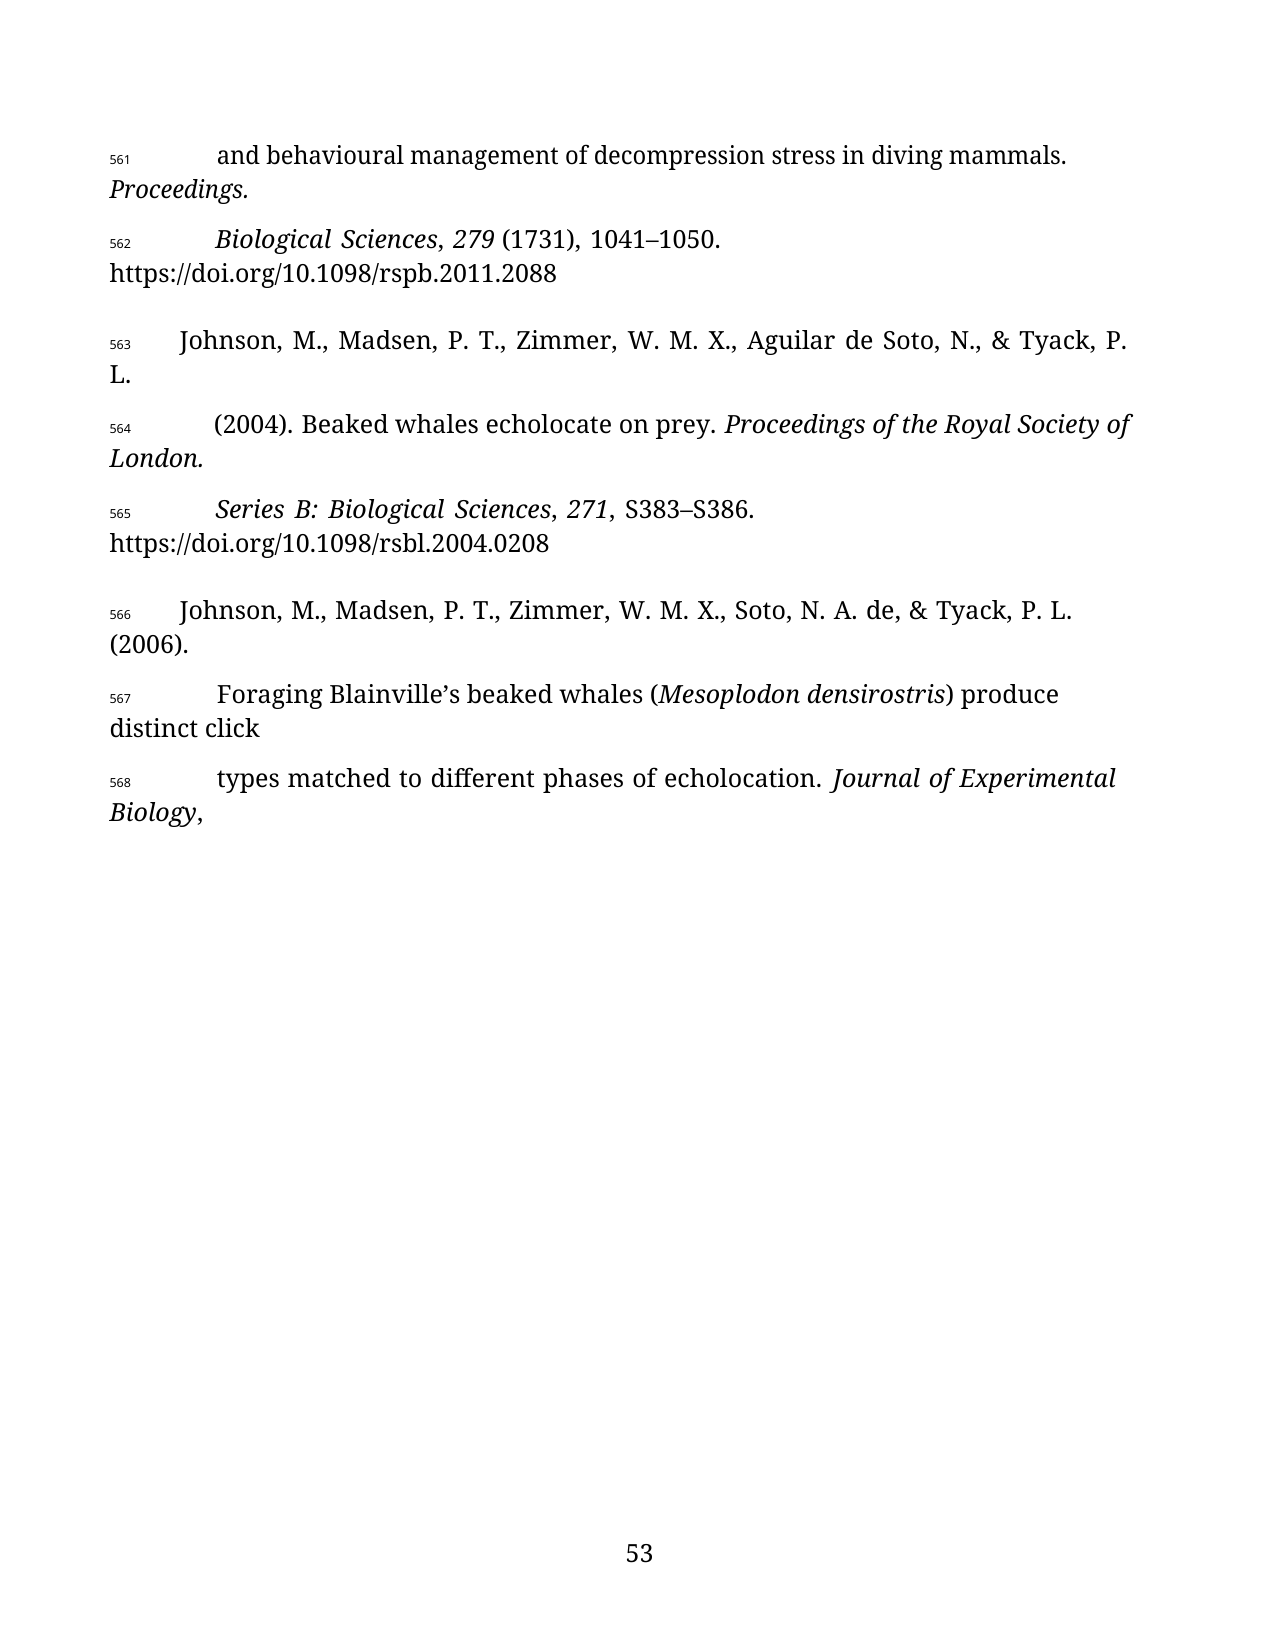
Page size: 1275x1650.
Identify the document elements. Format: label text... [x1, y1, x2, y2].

text 565 Series B: Biological Sciences, 271, S383–S386. https://doi.org/10.1098/rsbl.2004.0208 [109, 491, 1142, 559]
text 561 and behavioural management of decompression stress in diving mammals. Proceedings. [109, 137, 1142, 206]
text 563 Johnson, M., Madsen, P. T., Zimmer, W. M. X., Aguilar de Soto, N., & Tyack, P. L. [109, 323, 1142, 391]
text 564 (2004). Beaked whales echolocate on prey. Proceedings of the Royal Society of London. [109, 407, 1142, 475]
text 562 Biological Sciences, 279 (1731), 1041–1050. https://doi.org/10.1098/rspb.2011.2088 [109, 222, 1142, 290]
text 568 types matched to different phases of echolocation. Journal of Experimental Biology, [109, 761, 1142, 829]
text 567 Foraging Blainville’s beaked whales (Mesoplodon densirostris) produce distinct click [109, 677, 1142, 745]
text 566 Johnson, M., Madsen, P. T., Zimmer, W. M. X., Soto, N. A. de, & Tyack, P. L. (2006). [109, 592, 1142, 660]
